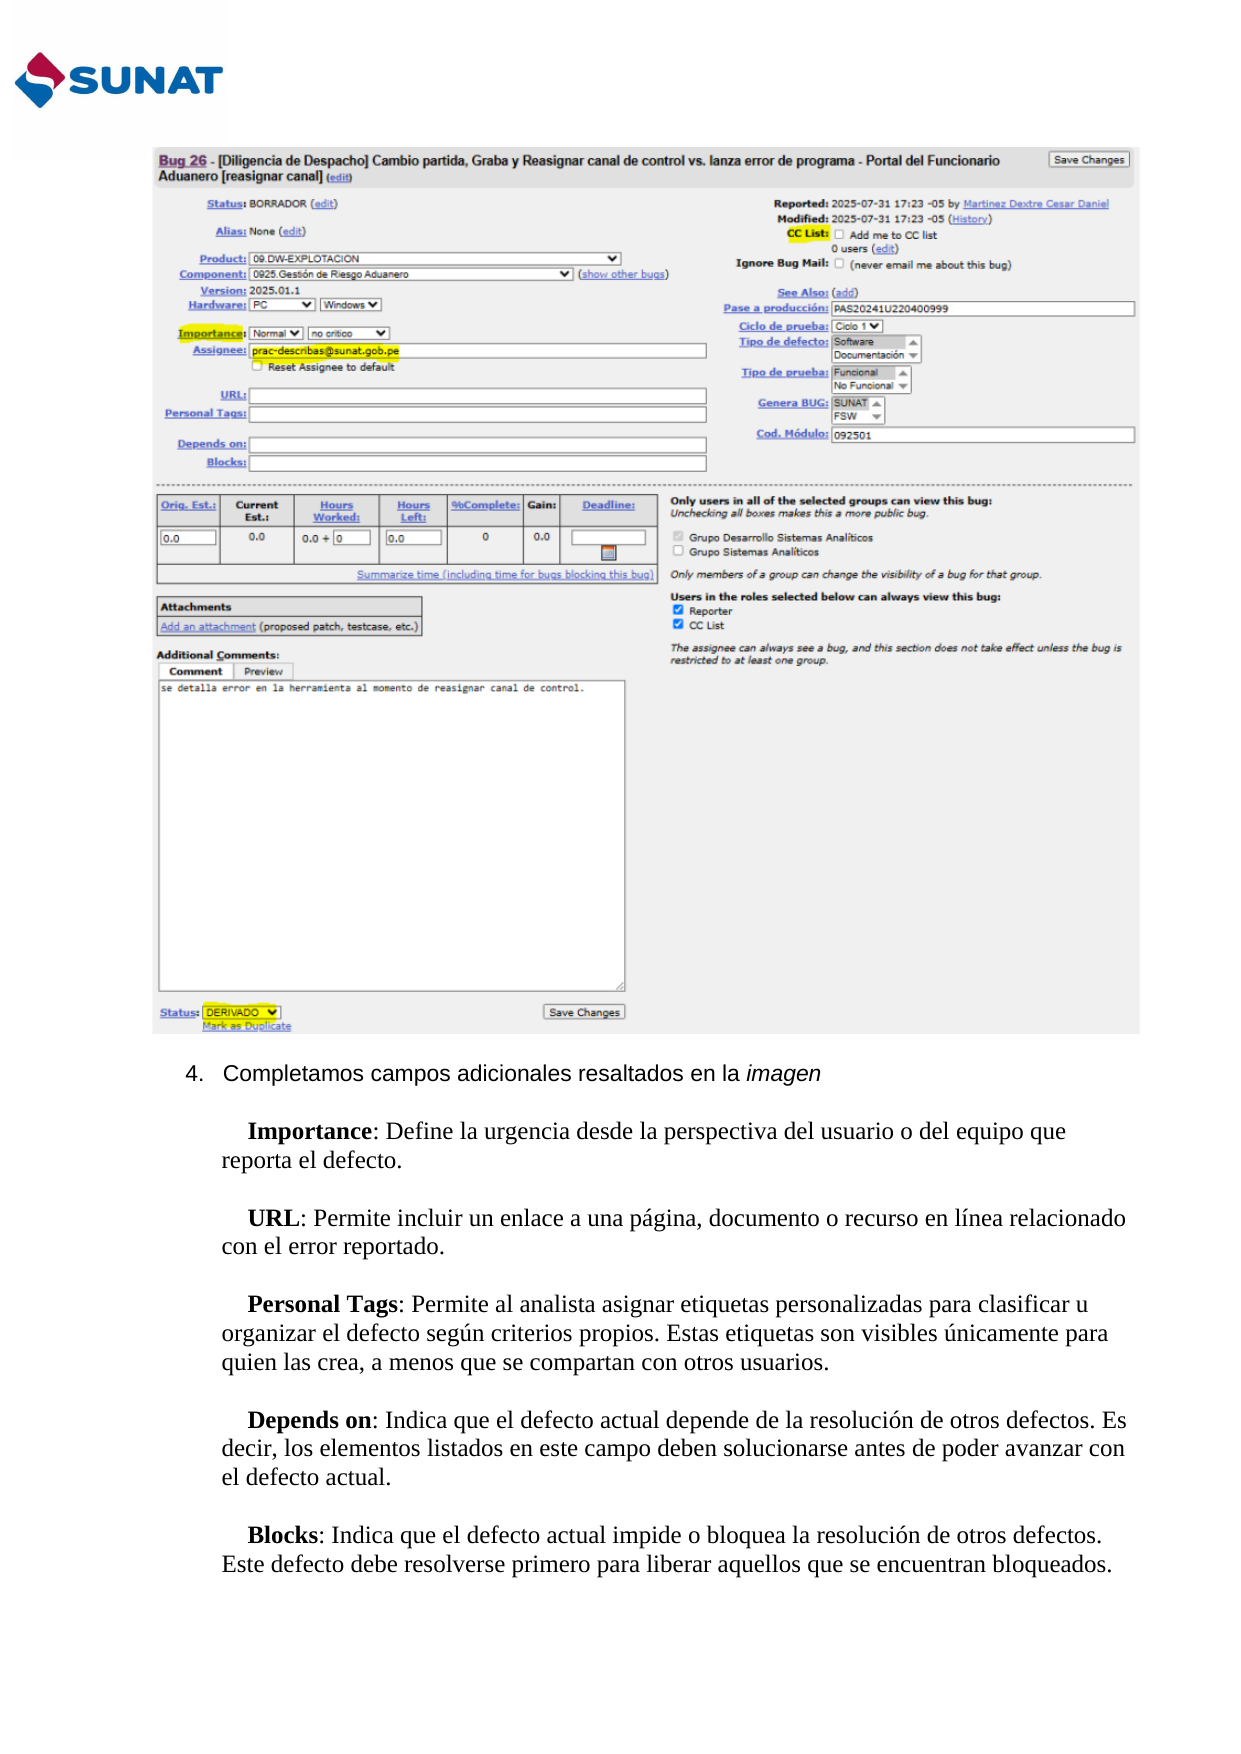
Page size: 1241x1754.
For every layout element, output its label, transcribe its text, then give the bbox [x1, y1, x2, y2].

text  Blocks: Indica que el defecto actual impide o bloquea la resolución de otros defectos. Este defecto debe resolverse primero para liberar aquellos que se encuentran bloqueados. [221, 1520, 1137, 1578]
list Completamos campos adicionales resaltados en la imagen [185, 1060, 1137, 1087]
text  Importance: Define la urgencia desde la perspectiva del usuario o del equipo que reporta el defecto. [221, 1116, 1137, 1173]
text  URL: Permite incluir un enlace a una página, documento o recurso en línea relacionado con el error reportado. [221, 1203, 1137, 1260]
text  Depends on: Indica que el defecto actual depende de la resolución de otros defectos. Es decir, los elementos listados en este campo deben solucionarse antes de poder avanzar con el defecto actual. [221, 1405, 1137, 1491]
text  Personal Tags: Permite al analista asignar etiquetas personalizadas para clasificar u organizar el defecto según criterios propios. Estas etiquetas son visibles únicamente para quien las crea, a menos que se compartan con otros usuarios. [221, 1289, 1137, 1376]
picture [12, 0, 1140, 1034]
